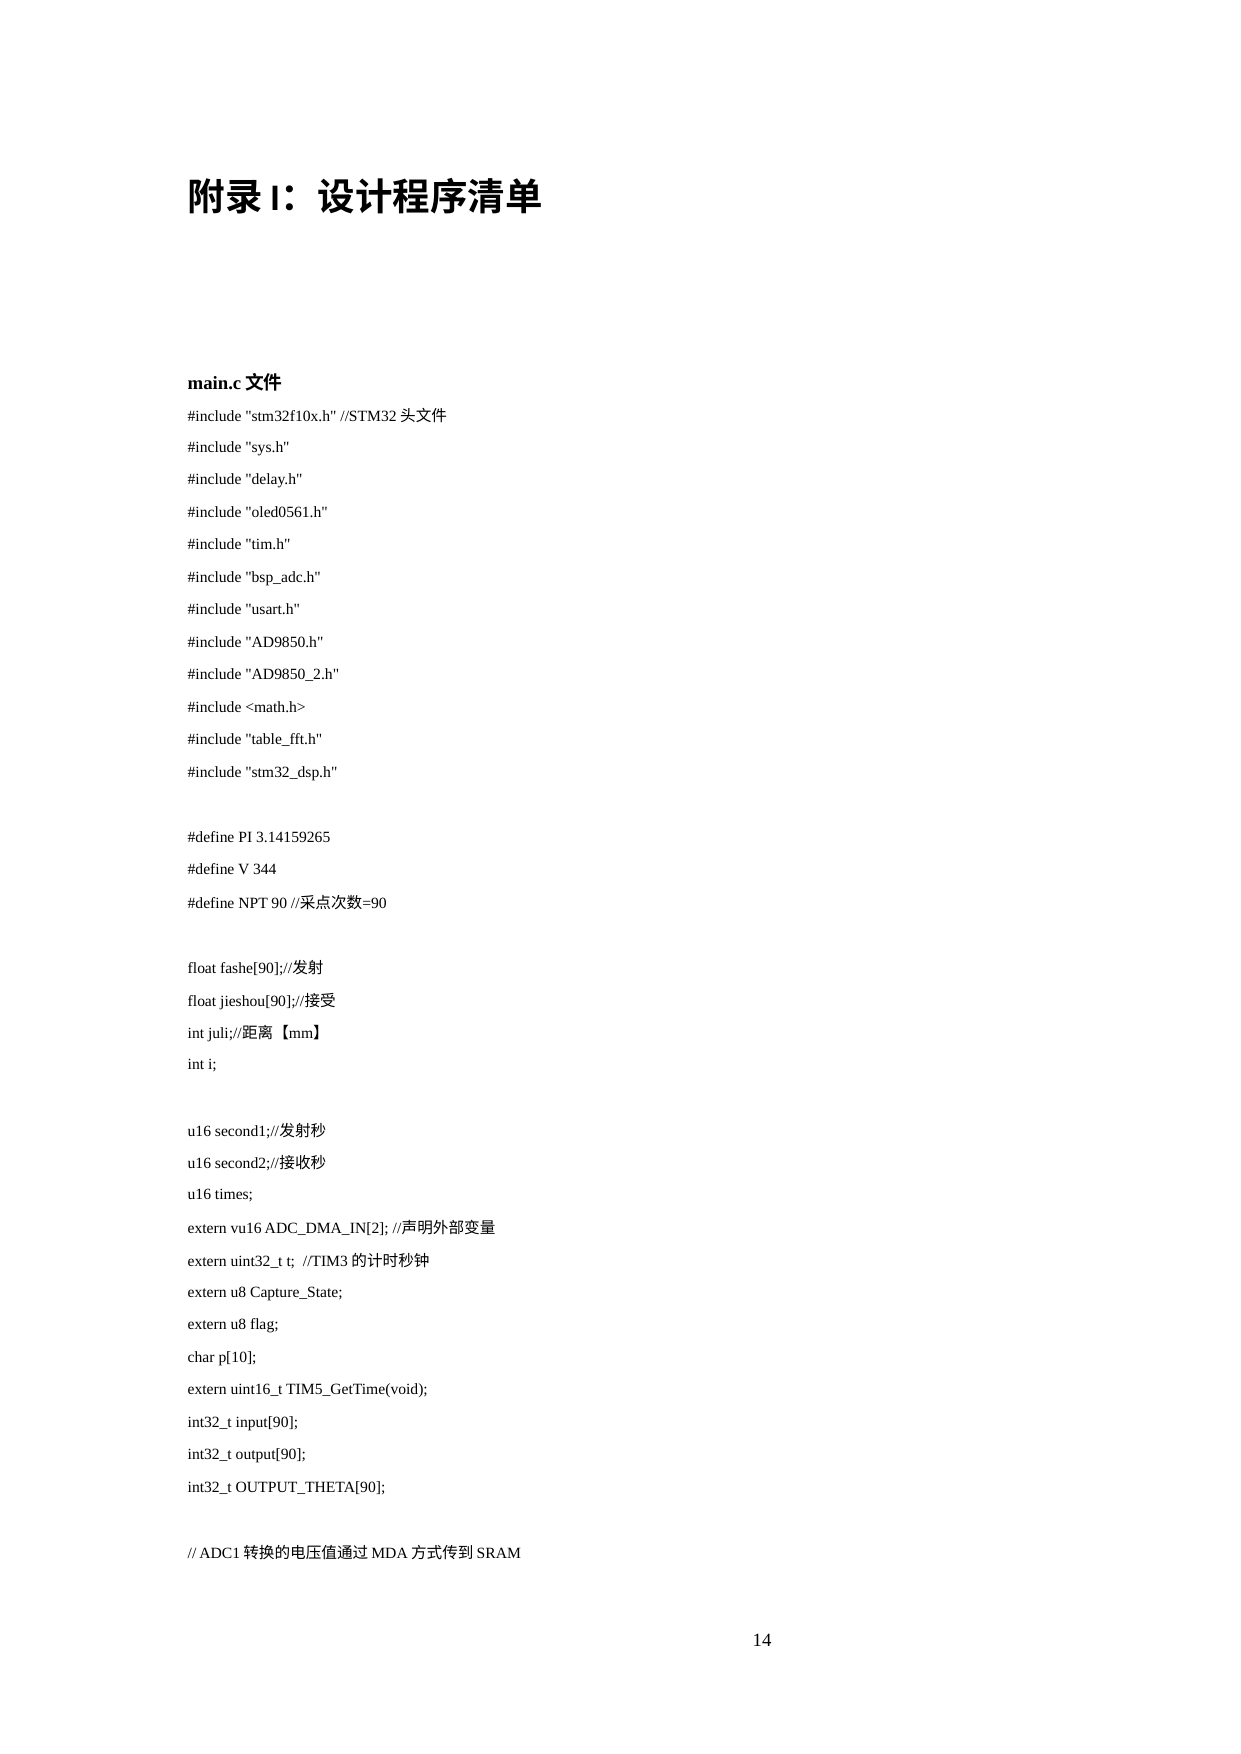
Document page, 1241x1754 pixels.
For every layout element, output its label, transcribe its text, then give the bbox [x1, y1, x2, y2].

text extern u8 flag; [187, 1308, 1053, 1340]
text float fashe[90];//发射 [187, 950, 1053, 983]
text u16 second1;//发射秒 [187, 1113, 1053, 1145]
text // ADC1转换的电压值通过MDA方式传到SRAM [187, 1535, 1053, 1568]
text #include "stm32_dsp.h" [187, 755, 1053, 788]
text int32_t OUTPUT_THETA[90]; [187, 1470, 1053, 1503]
text #define V 344 [187, 853, 1053, 885]
text int i; [187, 1048, 1053, 1080]
text extern u8 Capture_State; [187, 1275, 1053, 1308]
text #include "AD9850.h" [187, 625, 1053, 658]
text #include "table_fft.h" [187, 723, 1053, 755]
text #include "oled0561.h" [187, 495, 1053, 528]
text char p[10]; [187, 1340, 1053, 1373]
text extern vu16 ADC_DMA_IN[2]; //声明外部变量 [187, 1210, 1053, 1243]
text float jieshou[90];//接受 [187, 983, 1053, 1015]
text #include "usart.h" [187, 593, 1053, 625]
text #include "bsp_adc.h" [187, 560, 1053, 593]
text #include "stm32f10x.h" //STM32头文件 [187, 398, 1053, 430]
text #include "tim.h" [187, 528, 1053, 560]
text #include "sys.h" [187, 430, 1053, 463]
text u16 times; [187, 1178, 1053, 1210]
text #include "AD9850_2.h" [187, 658, 1053, 690]
text #define NPT 90 //采点次数=90 [187, 885, 1053, 918]
text #define PI 3.14159265 [187, 820, 1053, 853]
text main.c文件 [187, 365, 1053, 398]
text extern uint16_t TIM5_GetTime(void); [187, 1373, 1053, 1405]
text int32_t input[90]; [187, 1405, 1053, 1438]
text #include <math.h> [187, 690, 1053, 723]
text int juli;//距离【mm】 [187, 1015, 1053, 1048]
text u16 second2;//接收秒 [187, 1145, 1053, 1178]
subtitle 附录I：设计程序清单 [187, 162, 1053, 227]
text extern uint32_t t; //TIM3的计时秒钟 [187, 1243, 1053, 1275]
text int32_t output[90]; [187, 1438, 1053, 1470]
text #include "delay.h" [187, 463, 1053, 495]
